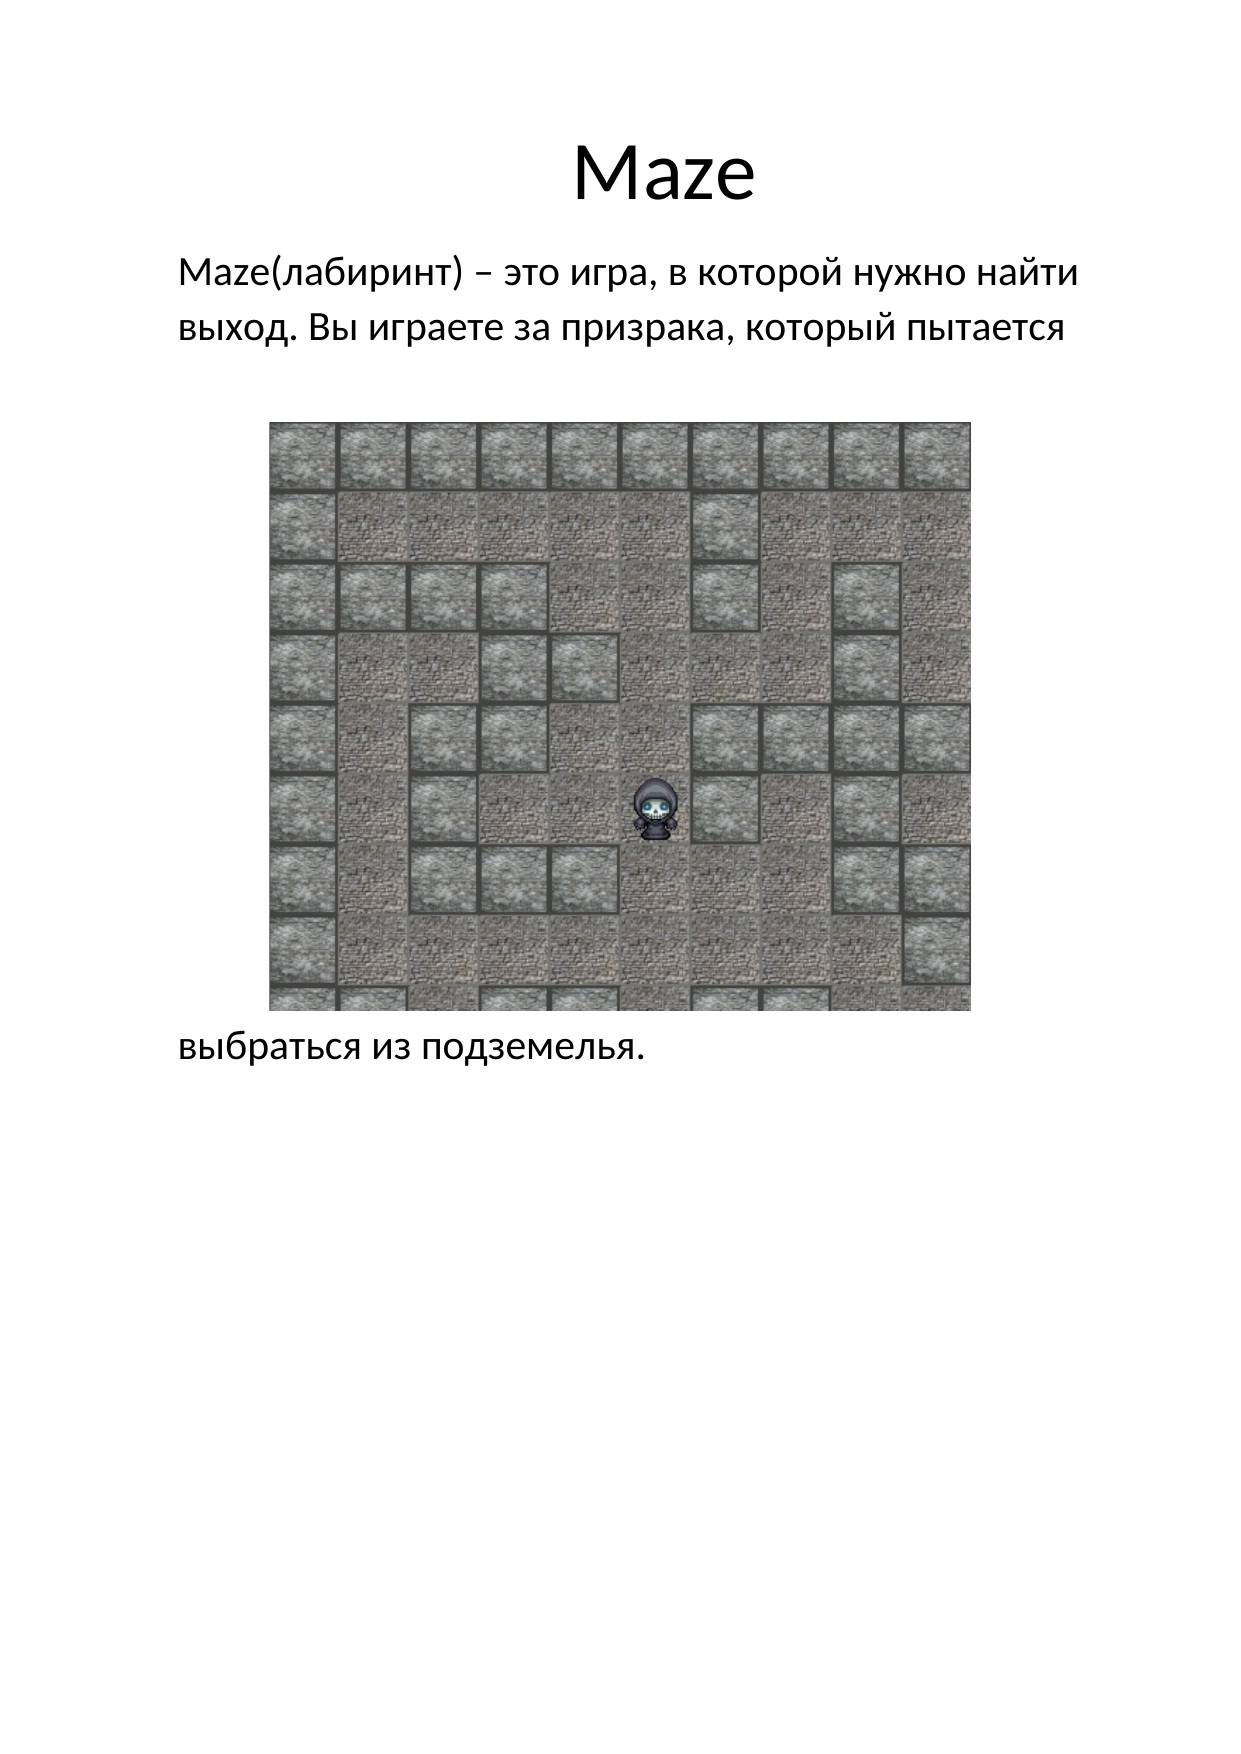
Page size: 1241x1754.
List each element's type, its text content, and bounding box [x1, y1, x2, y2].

text Maze [177, 118, 1152, 220]
picture [269, 422, 971, 1011]
